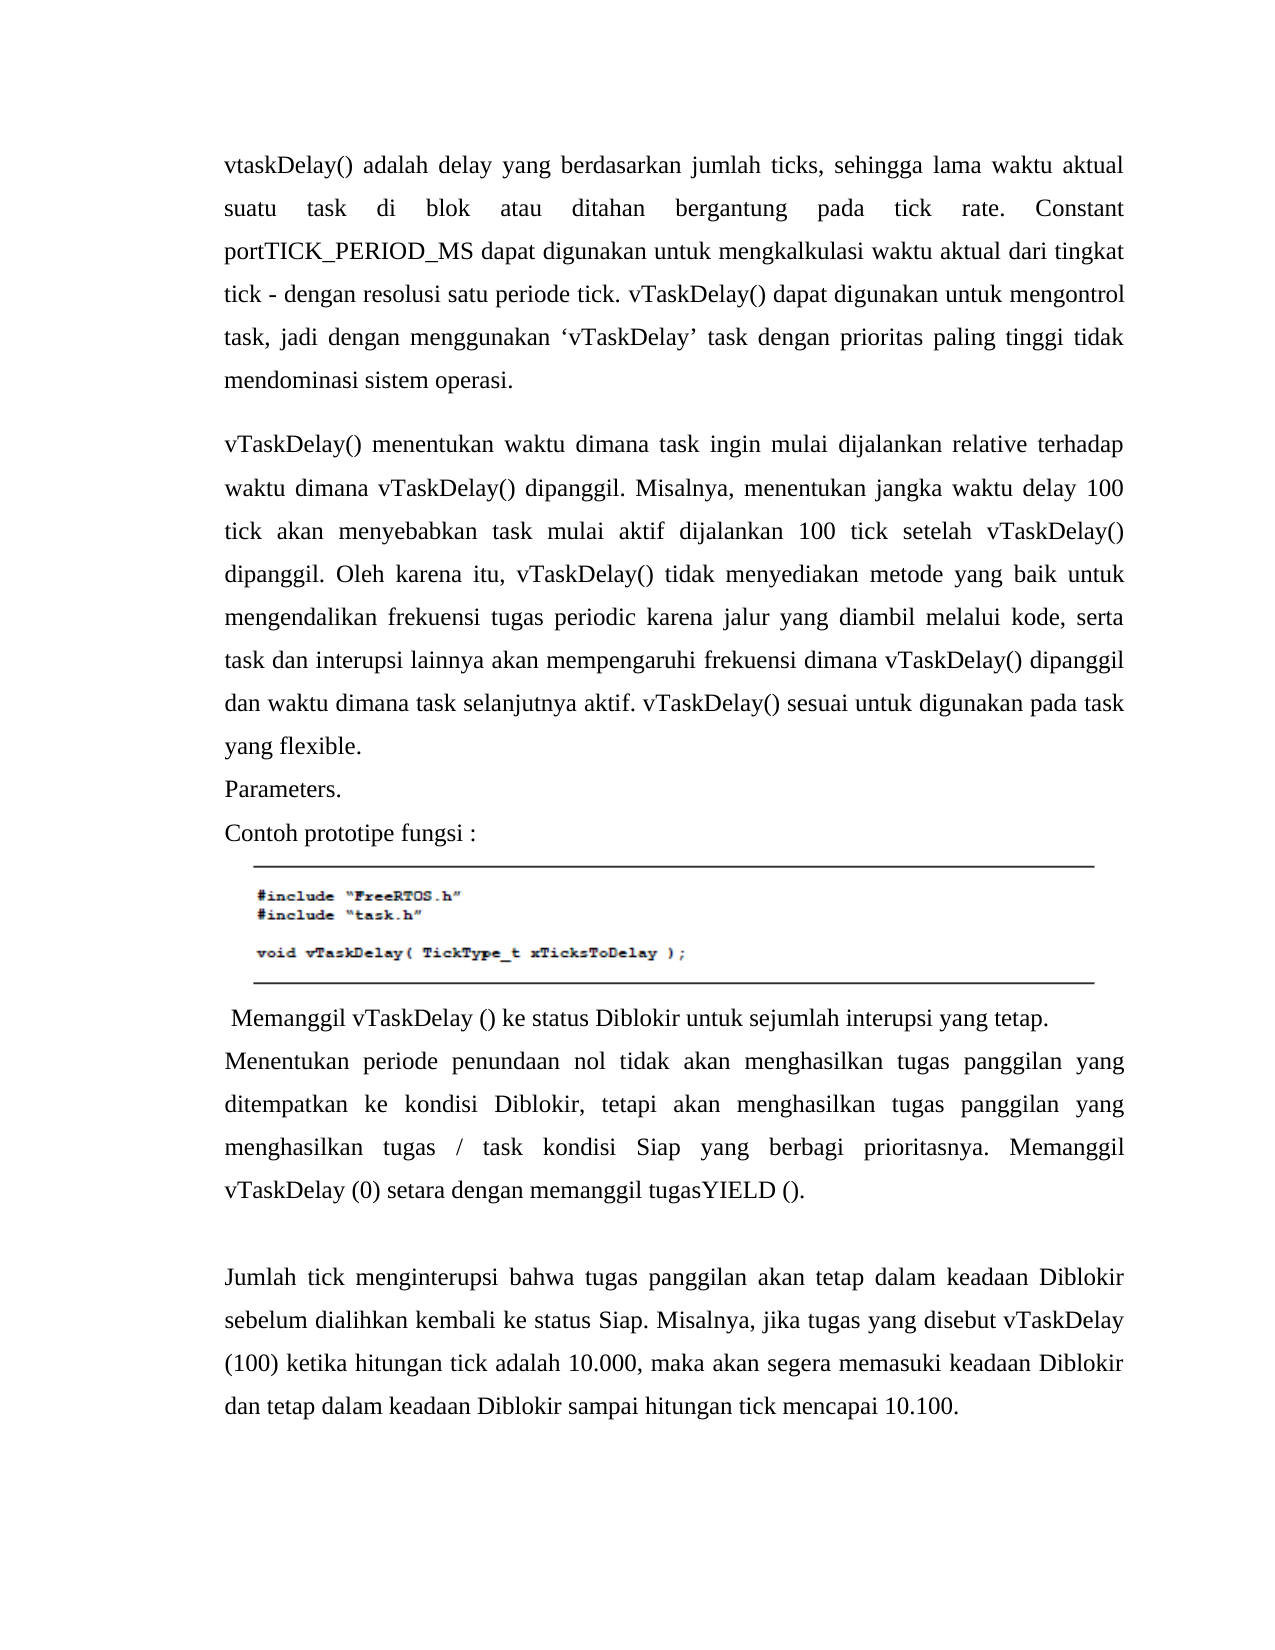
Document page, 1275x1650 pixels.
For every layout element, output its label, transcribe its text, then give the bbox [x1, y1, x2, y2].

list Memanggil vTaskDelay () ke status Diblokir untuk sejumlah interupsi yang tetap. [224, 1003, 1125, 1032]
list Menentukan periode penundaan nol tidak akan menghasilkan tugas panggilan yang ditempatkan ke kondisi Diblokir, tetapi akan menghasilkan tugas panggilan yang menghasilkan tugas / task kondisi Siap yang berbagi prioritasnya. Memanggil vTaskDelay (0) setara dengan memanggil tugasYIELD (). [224, 1046, 1125, 1204]
text vtaskDelay() adalah delay yang berdasarkan jumlah ticks, sehingga lama waktu aktual suatu task di blok atau ditahan bergantung pada tick rate. Constant portTICK_PERIOD_MS dapat digunakan untuk mengkalkulasi waktu aktual dari tingkat tick - dengan resolusi satu periode tick. vTaskDelay() dapat digunakan untuk mengontrol task, jadi dengan menggunakan ‘vTaskDelay’ task dengan prioritas paling tinggi tidak mendominasi sistem operasi. [224, 150, 1125, 394]
list vTaskDelay() menentukan waktu dimana task ingin mulai dijalankan relative terhadap waktu dimana vTaskDelay() dipanggil. Misalnya, menentukan jangka waktu delay 100 tick akan menyebabkan task mulai aktif dijalankan 100 tick setelah vTaskDelay() dipanggil. Oleh karena itu, vTaskDelay() tidak menyediakan metode yang baik untuk mengendalikan frekuensi tugas periodic karena jalur yang diambil melalui kode, serta task dan interupsi lainnya akan mempengaruhi frekuensi dimana vTaskDelay() dipanggil dan waktu dimana task selanjutnya aktif. vTaskDelay() sesuai untuk digunakan pada task yang flexible. [224, 429, 1125, 760]
list Contoh prototipe fungsi : [224, 818, 1125, 846]
picture [252, 860, 1098, 989]
list Parameters. [224, 774, 1125, 803]
list Jumlah tick menginterupsi bahwa tugas panggilan akan tetap dalam keadaan Diblokir sebelum dialihkan kembali ke status Siap. Misalnya, jika tugas yang disebut vTaskDelay (100) ketika hitungan tick adalah 10.000, maka akan segera memasuki keadaan Diblokir dan tetap dalam keadaan Diblokir sampai hitungan tick mencapai 10.100. [224, 1262, 1125, 1420]
